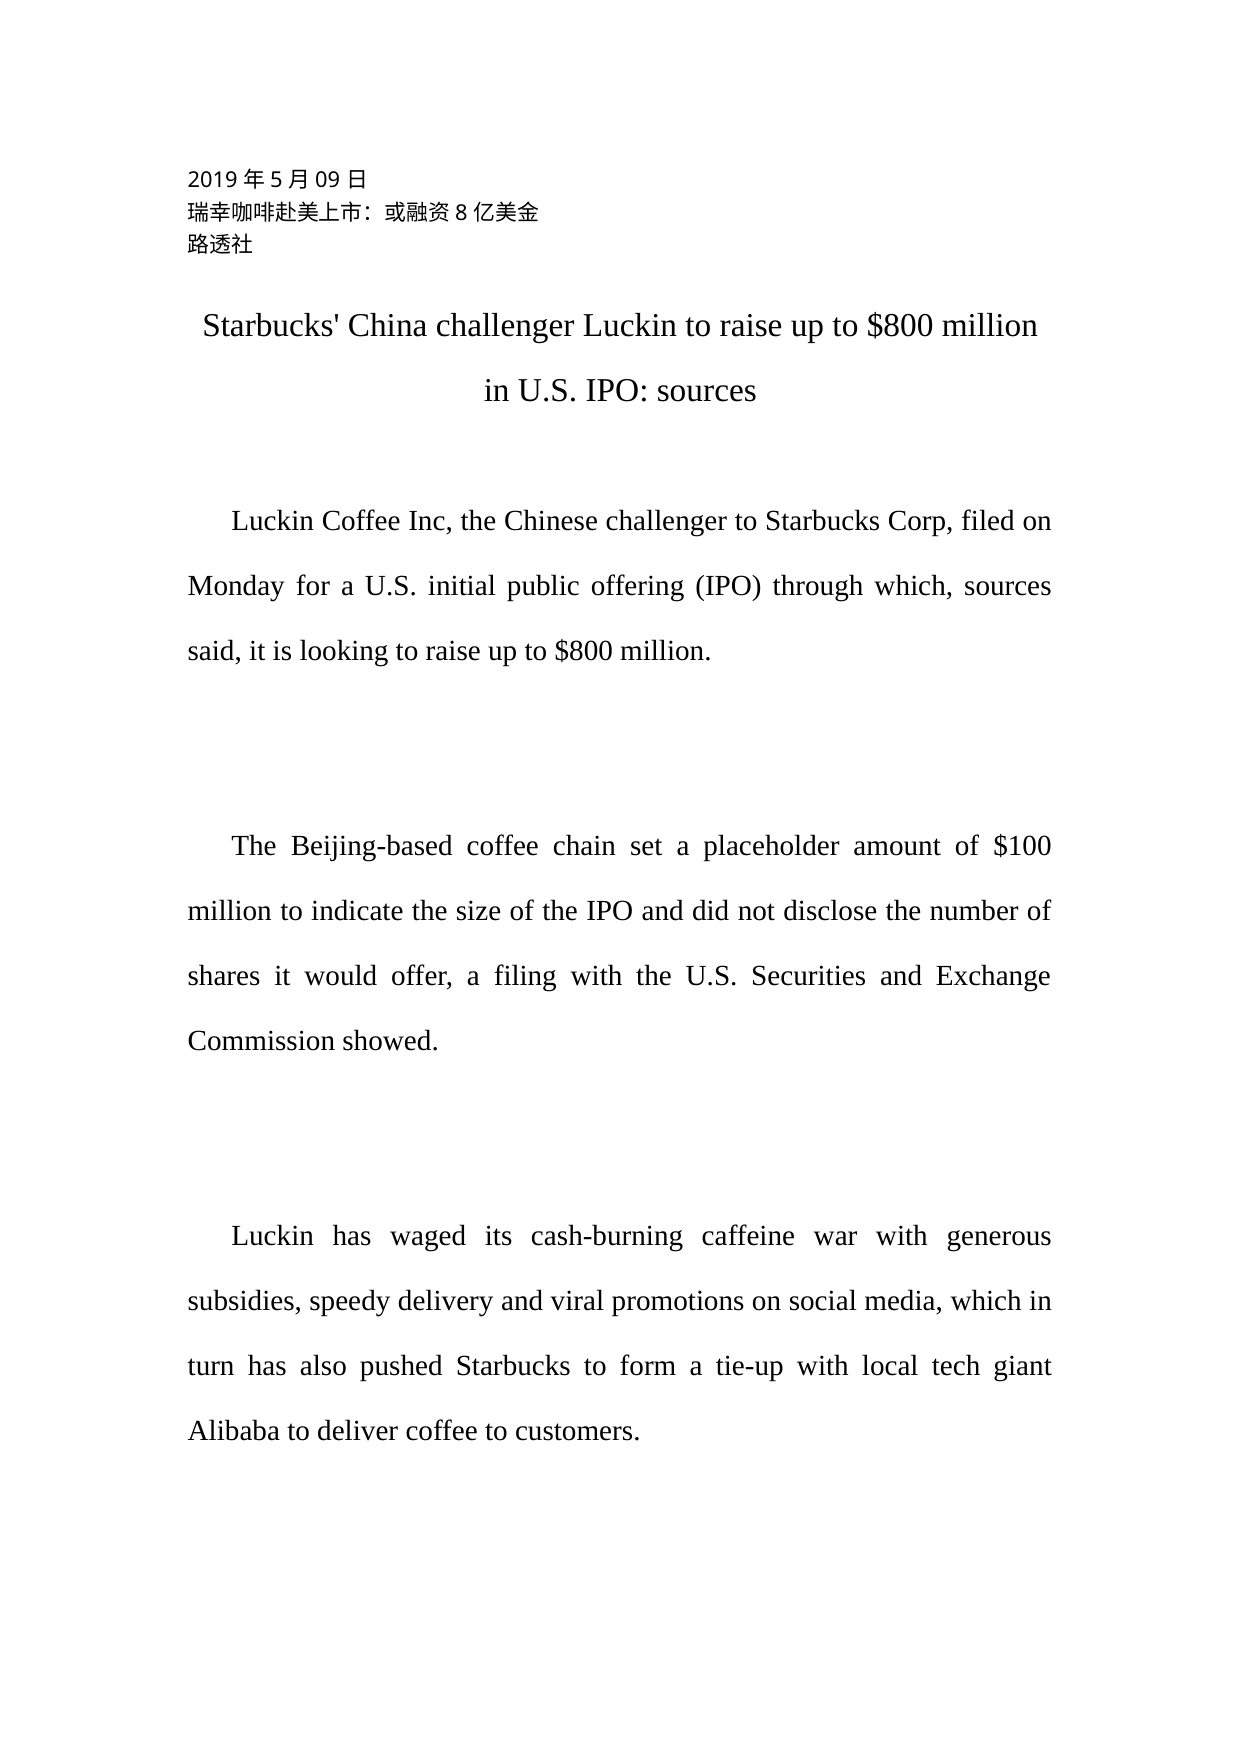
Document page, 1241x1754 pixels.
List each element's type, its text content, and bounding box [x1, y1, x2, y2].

text 路透社 [187, 227, 1053, 259]
text Starbucks' China challenger Luckin to raise up to $800 million in U.S. IPO: sources [187, 292, 1053, 422]
text 2019 年 5 月 09 日 [187, 162, 1053, 194]
text Luckin Coffee Inc, the Chinese challenger to Starbucks Corp, filed on Monday for a U.S. initial public offering (IPO) through which, sources said, it is looking to raise up to $800 million. [187, 487, 1053, 682]
text Luckin has waged its cash-burning caffeine war with generous subsidies, speedy delivery and viral promotions on social media, which in turn has also pushed Starbucks to form a tie-up with local tech giant Alibaba to deliver coffee to customers. [187, 1202, 1053, 1462]
text The Beijing-based coffee chain set a placeholder amount of $100 million to indicate the size of the IPO and did not disclose the number of shares it would offer, a filing with the U.S. Securities and Exchange Commission showed. [187, 812, 1053, 1072]
text 瑞幸咖啡赴美上市：或融资 8 亿美金 [187, 194, 1053, 227]
